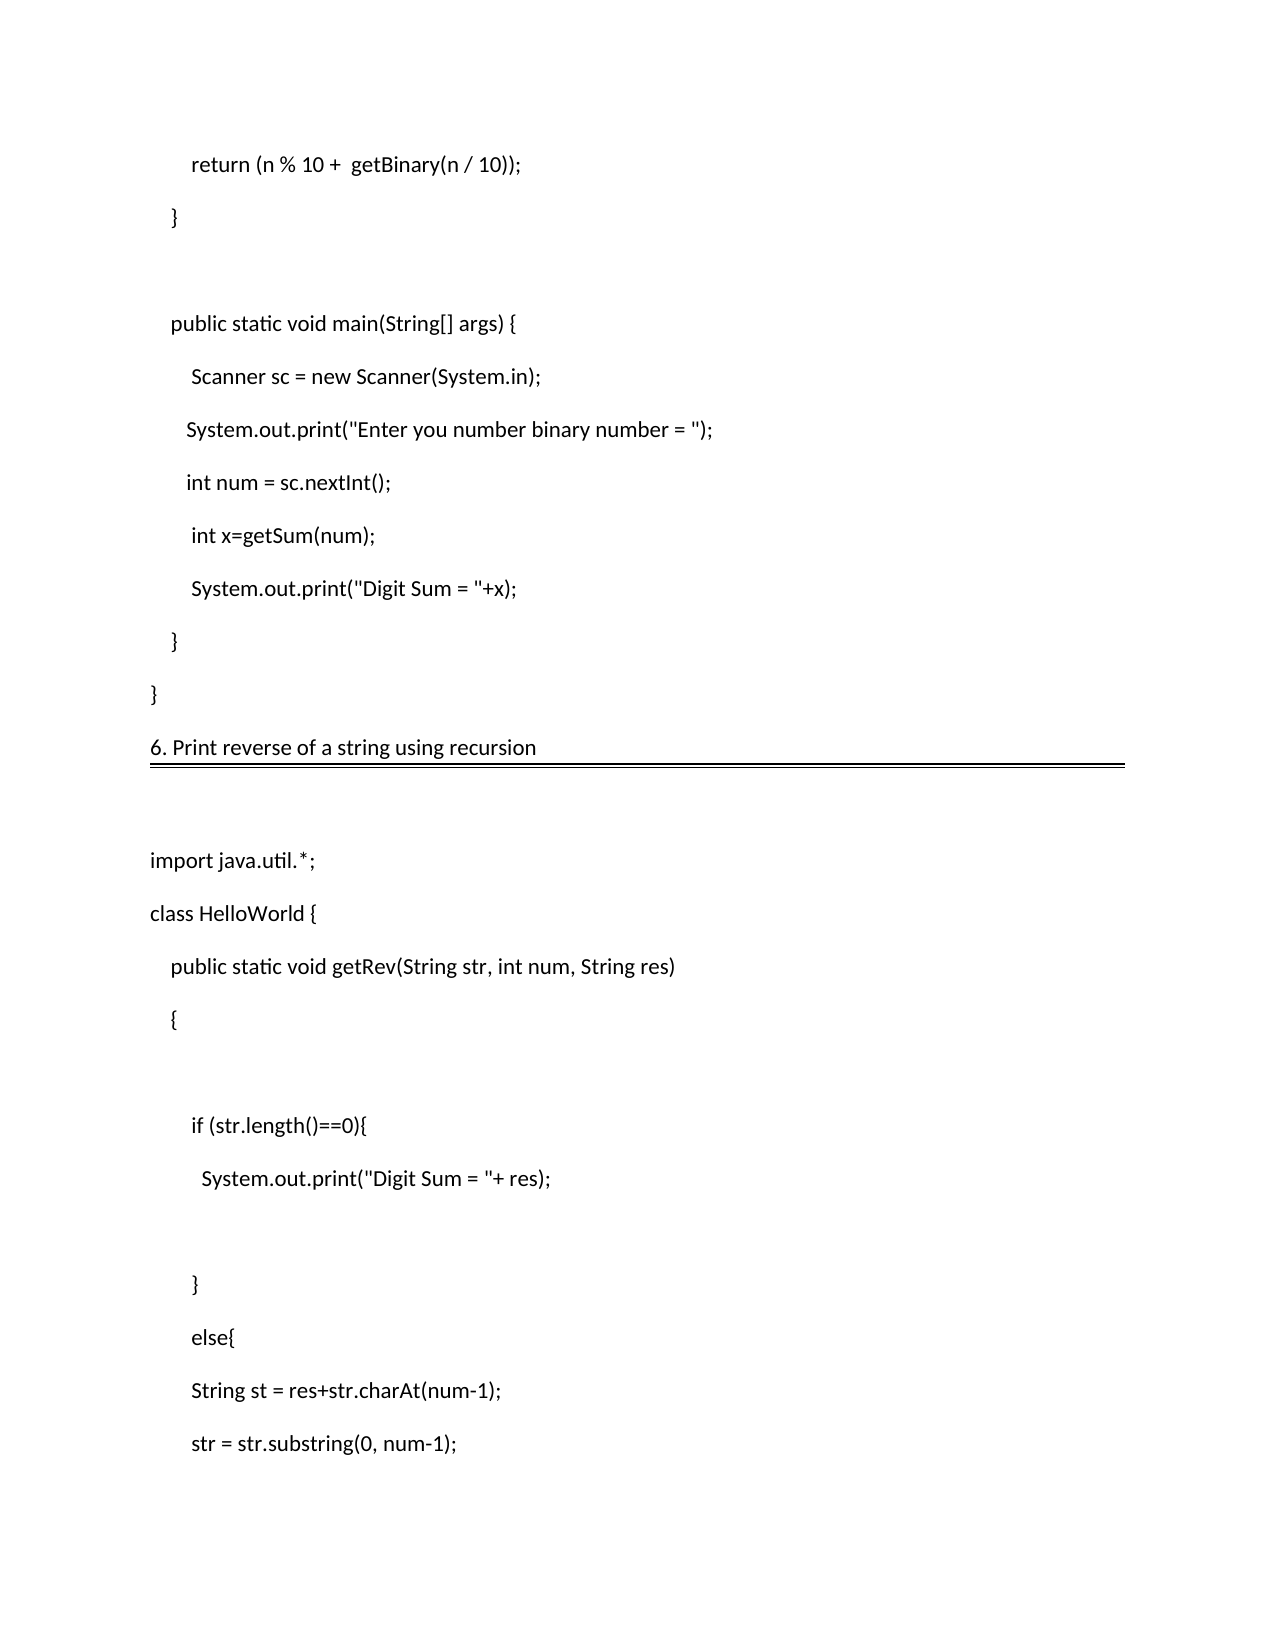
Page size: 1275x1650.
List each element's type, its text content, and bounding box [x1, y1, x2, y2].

text int x=getSum(num); [150, 521, 1125, 549]
text } [150, 627, 1125, 655]
text } [150, 1270, 1125, 1298]
text else{ [150, 1323, 1125, 1351]
text import java.util.*; [150, 846, 1125, 874]
text } [150, 203, 1125, 231]
text class HelloWorld { [150, 899, 1125, 927]
text System.out.print("Digit Sum = "+ res); [150, 1164, 1125, 1192]
text public static void main(String[] args) { [150, 309, 1125, 337]
text } [150, 680, 1125, 708]
text public static void getRev(String str, int num, String res) [150, 952, 1125, 980]
text str = str.substring(0, num-1); [150, 1429, 1125, 1457]
text System.out.print("Digit Sum = "+x); [150, 574, 1125, 602]
text if (str.length()==0){ [150, 1111, 1125, 1139]
text Scanner sc = new Scanner(System.in); [150, 362, 1125, 390]
text int num = sc.nextInt(); [150, 468, 1125, 496]
text System.out.print("Enter you number binary number = "); [150, 415, 1125, 443]
text return (n % 10 + getBinary(n / 10)); [150, 150, 1125, 178]
text String st = res+str.charAt(num-1); [150, 1376, 1125, 1404]
text { [150, 1005, 1125, 1033]
text 6. Print reverse of a string using recursion [150, 733, 1125, 763]
